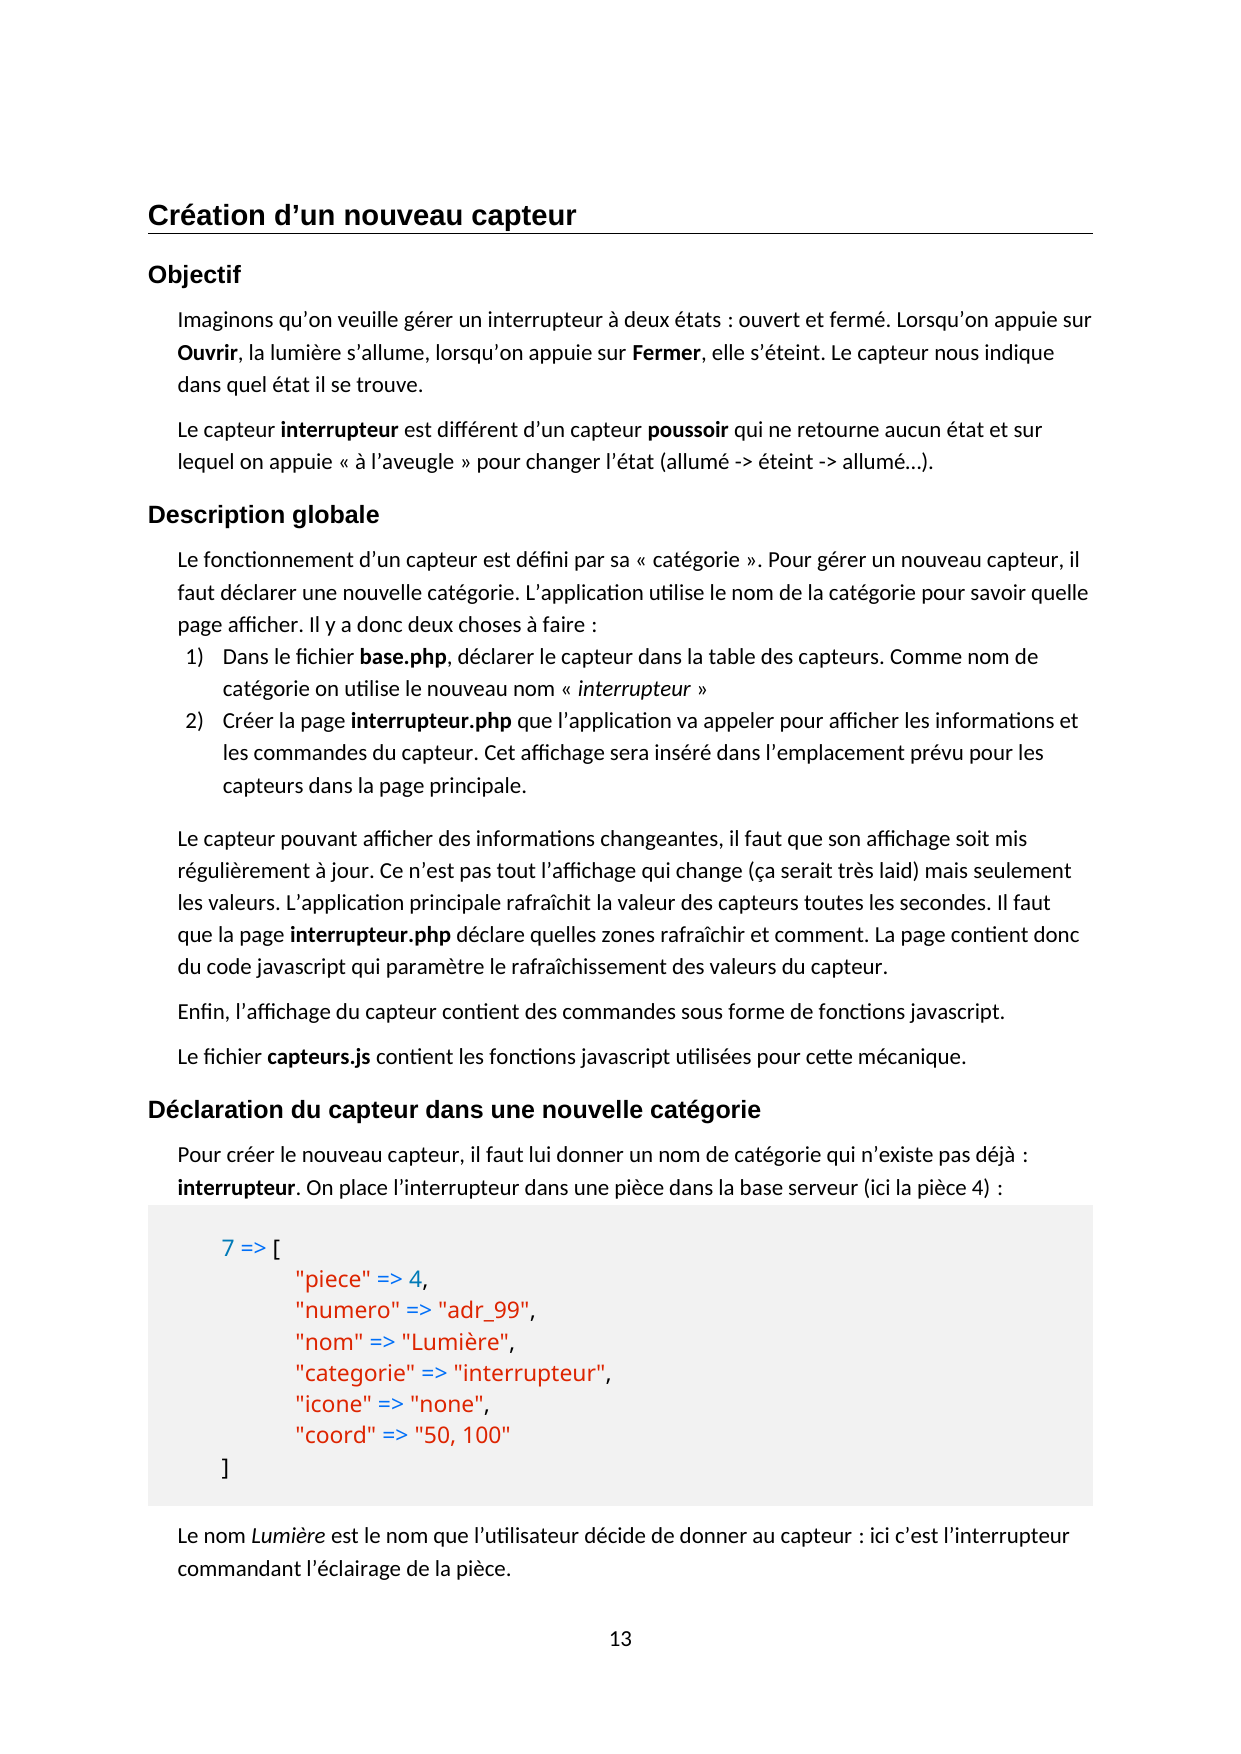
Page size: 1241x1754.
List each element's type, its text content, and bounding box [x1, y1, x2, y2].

text "nom" => "Lumière", [148, 1326, 1093, 1357]
text Le fichier capteurs.js contient les fonctions javascript utilisées pour cette mécanique. [177, 1042, 1093, 1070]
text Le fonctionnement d’un capteur est défini par sa « catégorie ». Pour gérer un nouveau capteur, il faut déclarer une nouvelle catégorie. L’application utilise le nom de la catégorie pour savoir quelle page afficher. Il y a donc deux choses à faire : [177, 545, 1093, 638]
text "coord" => "50, 100" [148, 1419, 1093, 1451]
subtitle Description globale [148, 500, 1093, 529]
subtitle Objectif [148, 260, 1093, 289]
text "icone" => "none", [148, 1388, 1093, 1419]
text ] [148, 1451, 1093, 1482]
text Le nom Lumière est le nom que l’utilisateur décide de donner au capteur : ici c’est l’interrupteur commandant l’éclairage de la pièce. [177, 1522, 1093, 1582]
subtitle Déclaration du capteur dans une nouvelle catégorie [148, 1095, 1093, 1124]
text "categorie" => "interrupteur", [148, 1357, 1093, 1388]
list Dans le fichier base.php, déclarer le capteur dans la table des capteurs. Comme nom de catégorie on utilise le nouveau nom « interrupteur » [185, 642, 1093, 702]
list Créer la page interrupteur.php que l’application va appeler pour afficher les informations et les commandes du capteur. Cet affichage sera inséré dans l’emplacement prévu pour les capteurs dans la page principale. [185, 706, 1093, 799]
text Le capteur interrupteur est différent d’un capteur poussoir qui ne retourne aucun état et sur lequel on appuie « à l’aveugle » pour changer l’état (allumé -> éteint -> allumé…). [177, 415, 1093, 475]
subtitle Création d’un nouveau capteur [148, 198, 1093, 233]
text "piece" => 4, [148, 1263, 1093, 1294]
text Pour créer le nouveau capteur, il faut lui donner un nom de catégorie qui n’existe pas déjà : interrupteur. On place l’interrupteur dans une pièce dans la base serveur (ici la pièce 4) : [177, 1140, 1093, 1201]
text Imaginons qu’on veuille gérer un interrupteur à deux états : ouvert et fermé. Lorsqu’on appuie sur Ouvrir, la lumière s’allume, lorsqu’on appuie sur Fermer, elle s’éteint. Le capteur nous indique dans quel état il se trouve. [177, 306, 1093, 398]
text 7 => [ [148, 1232, 1093, 1263]
text "numero" => "adr_99", [148, 1294, 1093, 1326]
text Enfin, l’affichage du capteur contient des commandes sous forme de fonctions javascript. [177, 997, 1093, 1025]
text Le capteur pouvant afficher des informations changeantes, il faut que son affichage soit mis régulièrement à jour. Ce n’est pas tout l’affichage qui change (ça serait très laid) mais seulement les valeurs. L’application principale rafraîchit la valeur des capteurs toutes les secondes. Il faut que la page interrupteur.php déclare quelles zones rafraîchir et comment. La page contient donc du code javascript qui paramètre le rafraîchissement des valeurs du capteur. [177, 824, 1093, 981]
